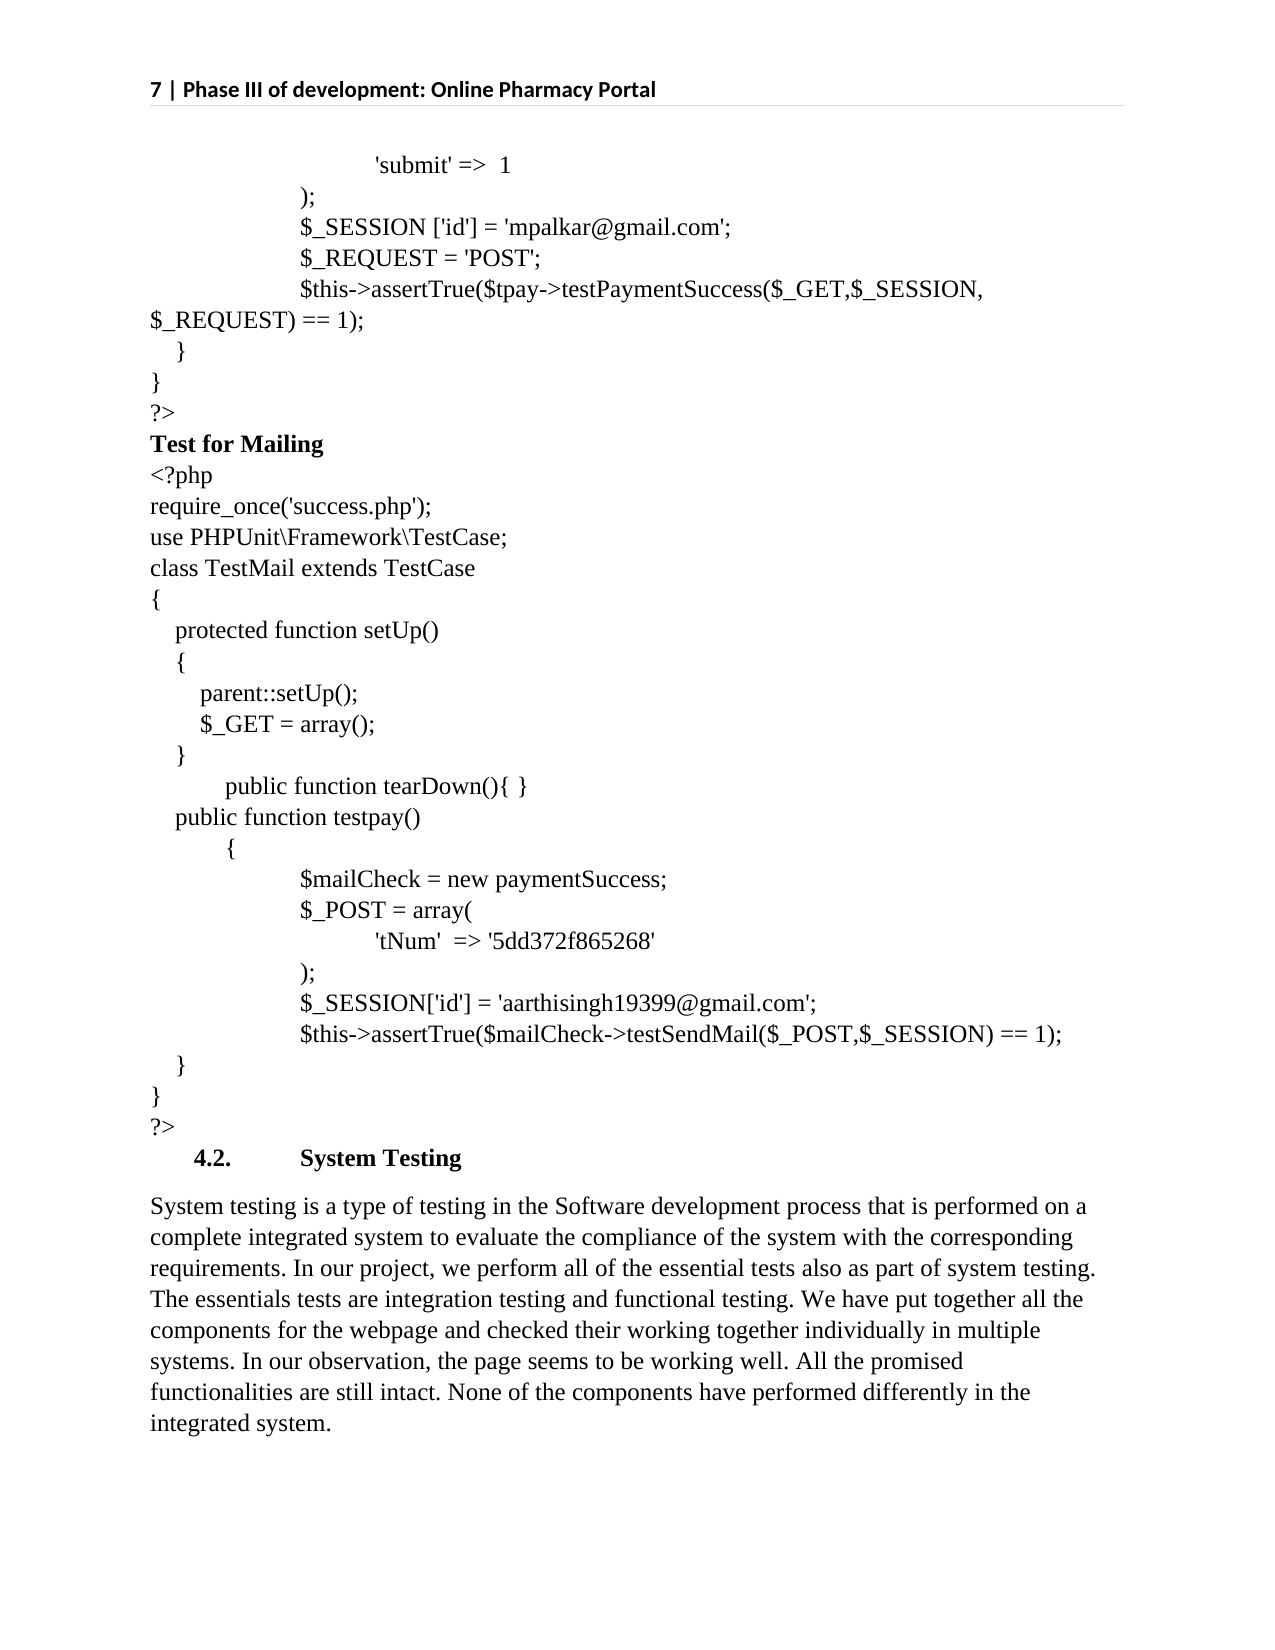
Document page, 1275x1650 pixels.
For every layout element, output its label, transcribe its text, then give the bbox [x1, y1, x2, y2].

text require_once('success.php'); [150, 491, 1110, 520]
text } [150, 740, 1110, 768]
text ); [150, 957, 1110, 986]
text 'tNum' => '5dd372f865268' [150, 926, 1110, 955]
text } [150, 1081, 1110, 1110]
text 'submit' => 1 [150, 150, 1110, 179]
text class TestMail extends TestCase [150, 553, 1110, 582]
text { [150, 647, 1110, 675]
text parent::setUp(); [150, 678, 1110, 706]
text Test for Mailing [150, 429, 1110, 458]
text $mailCheck = new paymentSuccess; [150, 864, 1110, 893]
text protected function setUp() [150, 616, 1110, 644]
text } [150, 1050, 1110, 1079]
text } [150, 336, 1110, 365]
text $_POST = array( [150, 895, 1110, 924]
text ?> [150, 398, 1110, 427]
text $this->assertTrue($tpay->testPaymentSuccess($_GET,$_SESSION, $_REQUEST) == 1); [150, 274, 1110, 334]
text { [150, 833, 1110, 862]
text ?> [150, 1112, 1110, 1141]
text use PHPUnit\Framework\TestCase; [150, 522, 1110, 551]
text $_SESSION['id'] = 'aarthisingh19399@gmail.com'; [150, 988, 1110, 1017]
text $_REQUEST = 'POST'; [150, 243, 1110, 272]
text $_SESSION ['id'] = 'mpalkar@gmail.com'; [150, 212, 1110, 241]
text public function testpay() [150, 802, 1110, 831]
text $_GET = array(); [150, 709, 1110, 737]
text public function tearDown(){ } [150, 771, 1110, 799]
text System testing is a type of testing in the Software development process that is performed on a complete integrated system to evaluate the compliance of the system with the corresponding requirements. In our project, we perform all of the essential tests also as part of system testing. The essentials tests are integration testing and functional testing. We have put together all the components for the webpage and checked their working together individually in multiple systems. In our observation, the page seems to be working well. All the promised functionalities are still intact. None of the components have performed differently in the integrated system. [150, 1191, 1110, 1437]
text ); [150, 181, 1110, 210]
text $this->assertTrue($mailCheck->testSendMail($_POST,$_SESSION) == 1); [150, 1019, 1110, 1048]
list System Testing [194, 1143, 1110, 1172]
text <?php [150, 460, 1110, 489]
text { [150, 584, 1110, 613]
text } [150, 367, 1110, 396]
